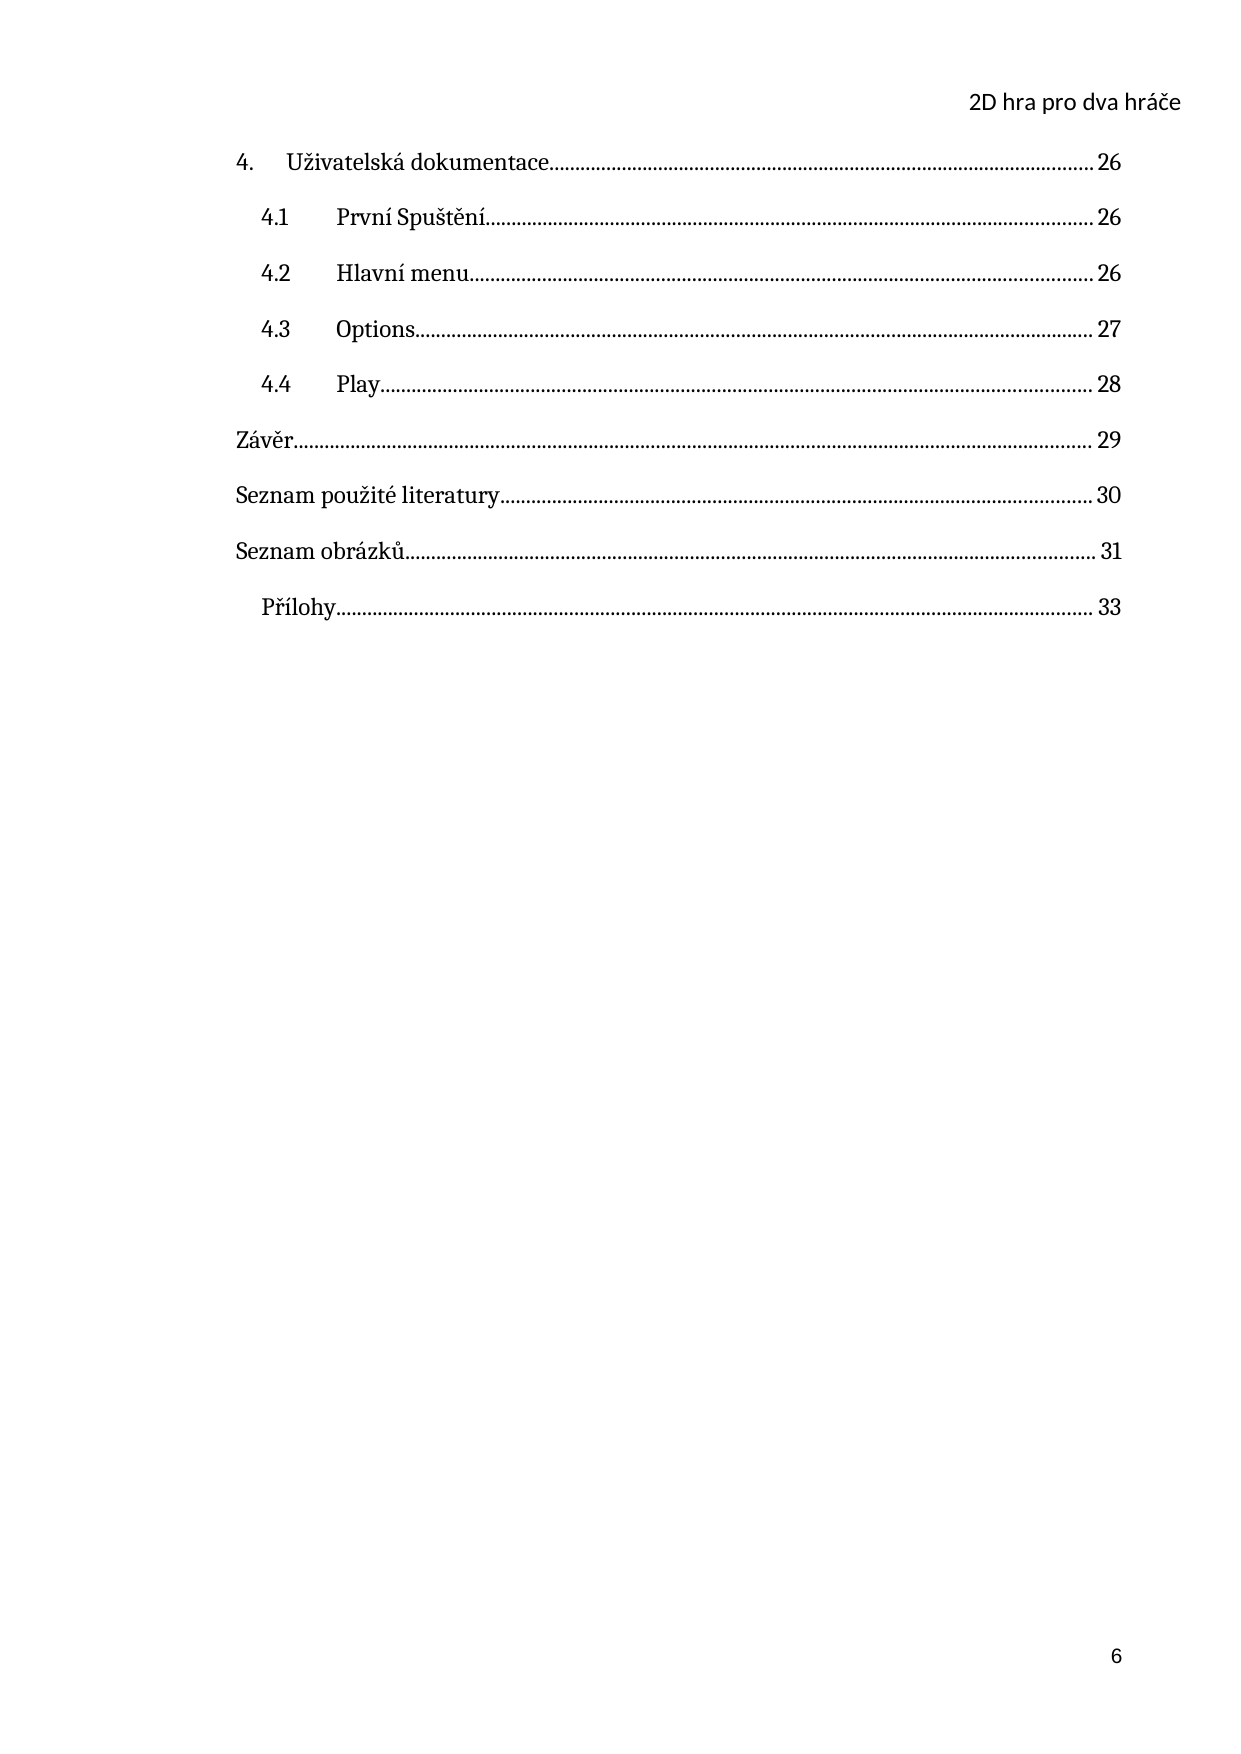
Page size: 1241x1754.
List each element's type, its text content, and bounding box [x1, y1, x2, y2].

text Závěr 29 [236, 426, 1122, 454]
text 4.1 První Spuštění 26 [261, 203, 1122, 232]
text Seznam použité literatury 30 [236, 481, 1122, 510]
text 4.3 Options 27 [261, 314, 1122, 343]
text Seznam obrázků 31 [236, 537, 1122, 566]
text 4.2 Hlavní menu 26 [261, 259, 1122, 288]
text 4. Uživatelská dokumentace 26 [236, 148, 1122, 176]
text Přílohy 33 [261, 593, 1122, 621]
text 4.4 Play 28 [261, 370, 1122, 399]
